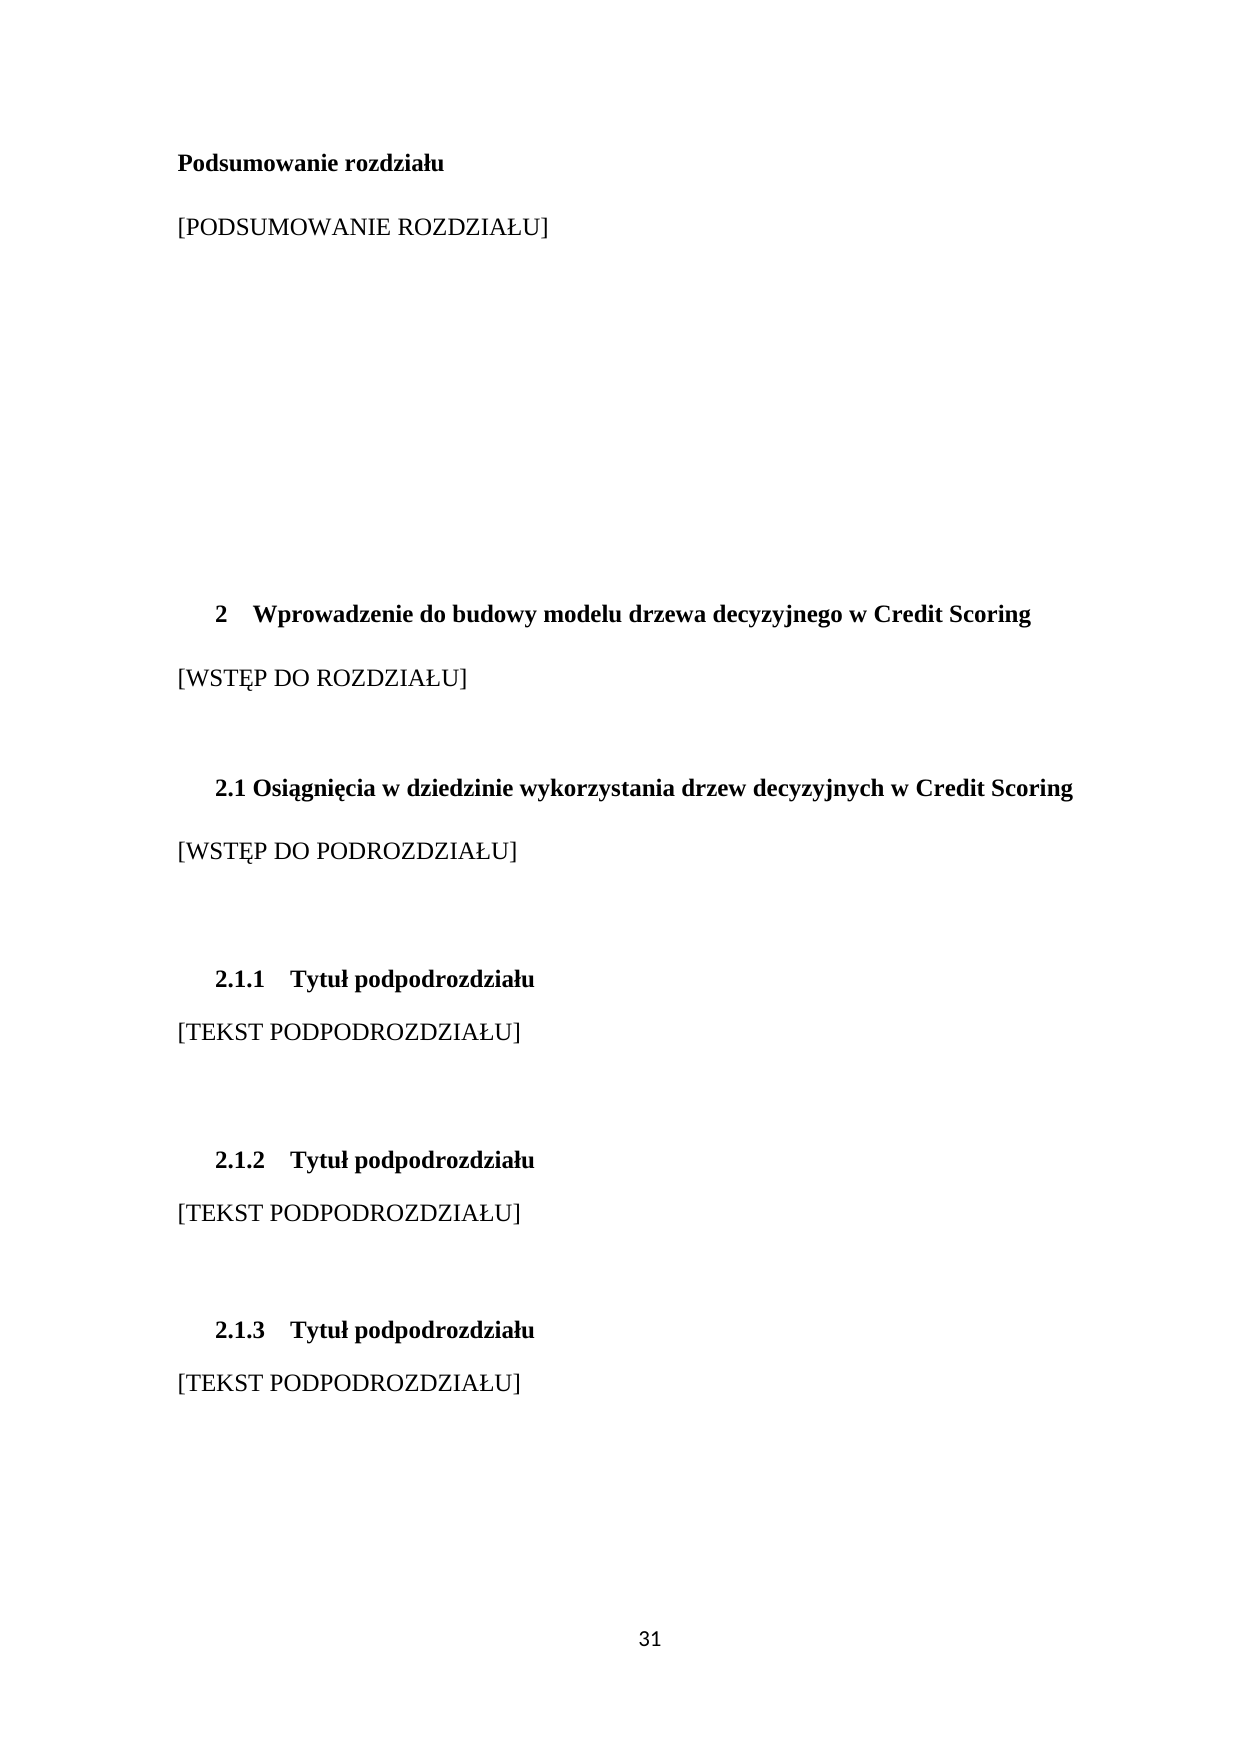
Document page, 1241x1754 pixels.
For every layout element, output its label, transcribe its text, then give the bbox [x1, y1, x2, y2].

subtitle Tytuł podpodrozdziału [215, 1315, 1122, 1344]
text [TEKST PODPODROZDZIAŁU] [177, 1368, 1122, 1397]
subtitle Osiągnięcia w dziedzinie wykorzystania drzew decyzyjnych w Credit Scoring [215, 773, 1122, 802]
text [TEKST PODPODROZDZIAŁU] [177, 1198, 1122, 1227]
text [WSTĘP DO PODROZDZIAŁU] [177, 836, 1122, 865]
subtitle Tytuł podpodrozdziału [215, 1145, 1122, 1174]
text Podsumowanie rozdziału [177, 148, 1122, 176]
subtitle Wprowadzenie do budowy modelu drzewa decyzyjnego w Credit Scoring [215, 599, 1122, 628]
subtitle Tytuł podpodrozdziału [215, 964, 1122, 993]
text [PODSUMOWANIE ROZDZIAŁU] [177, 212, 1122, 240]
text [WSTĘP DO ROZDZIAŁU] [177, 663, 1122, 691]
text [TEKST PODPODROZDZIAŁU] [177, 1017, 1122, 1046]
